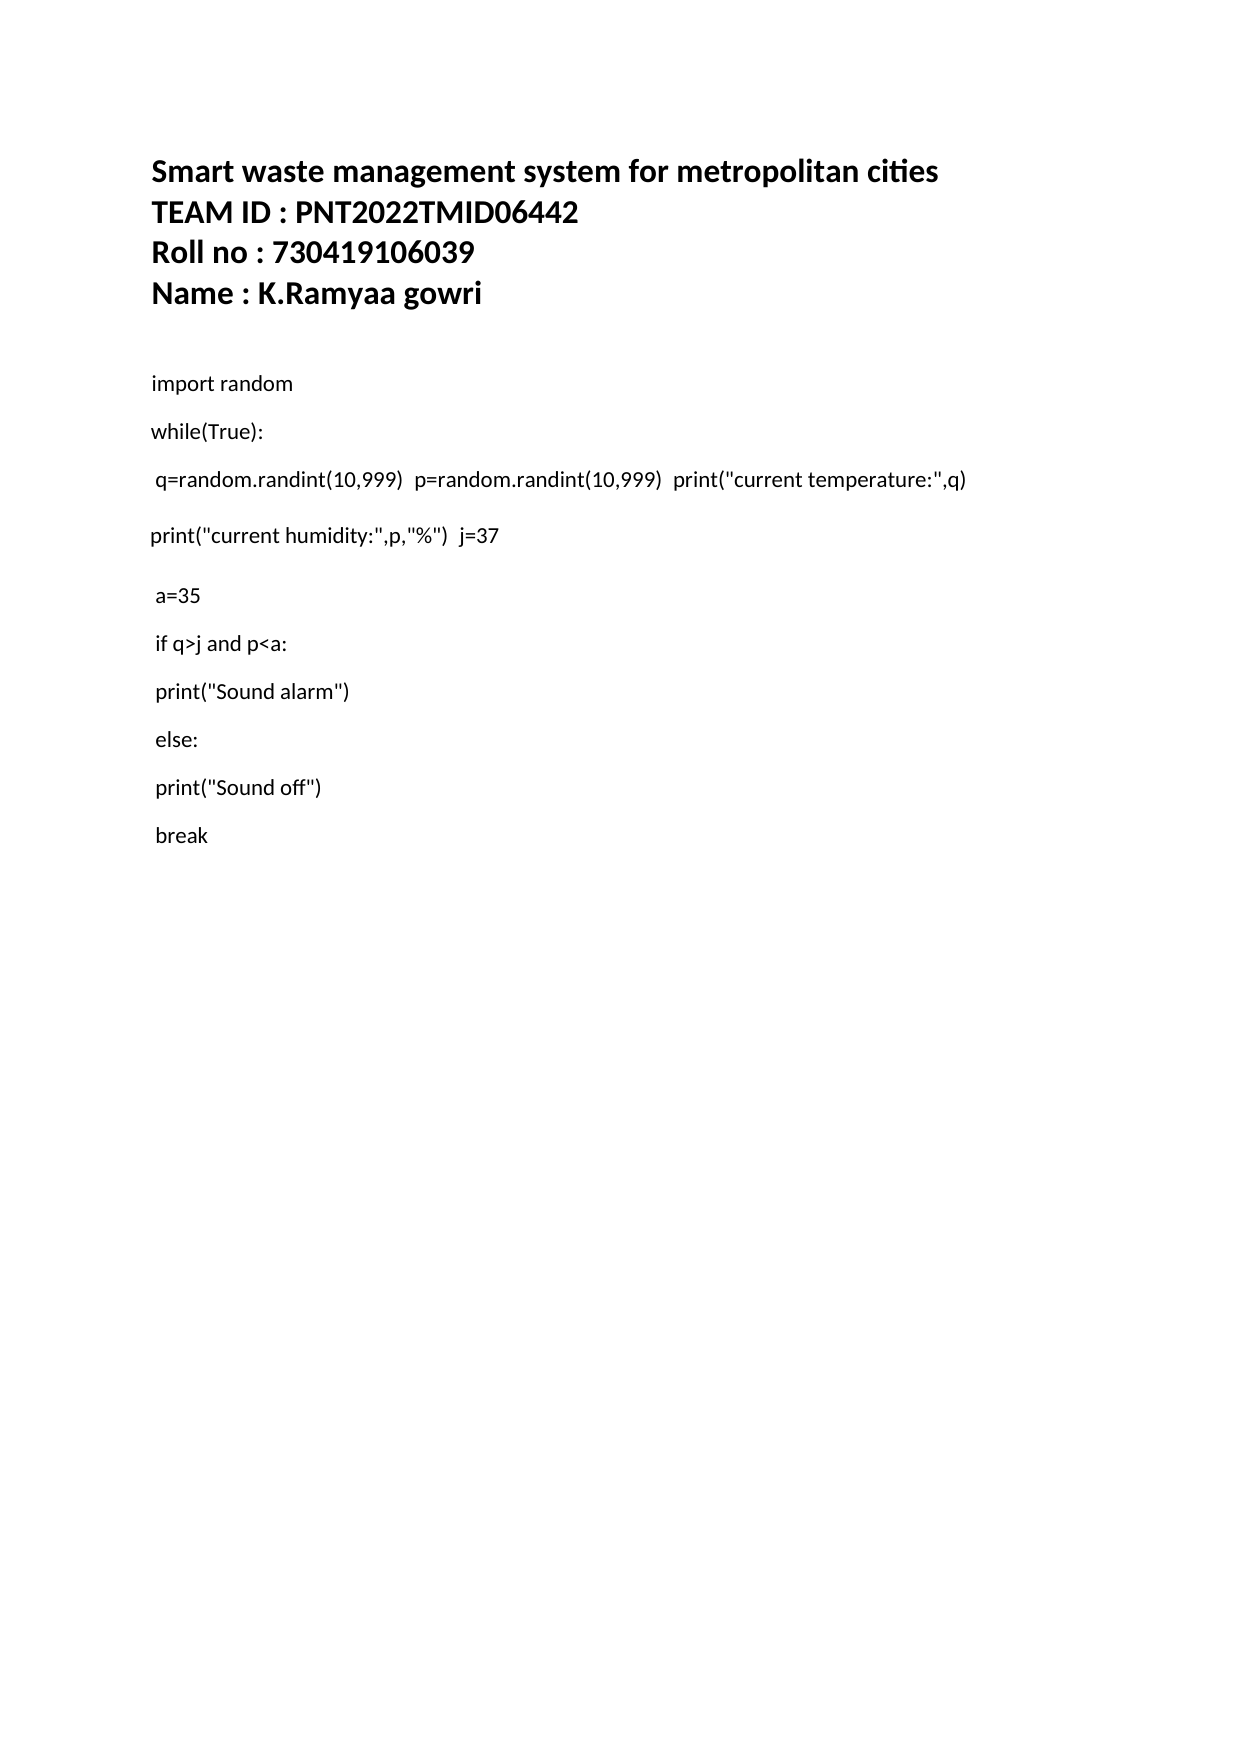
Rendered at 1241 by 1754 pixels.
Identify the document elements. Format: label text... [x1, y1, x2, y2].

text print("Sound off") [150, 773, 1090, 801]
text a=35 [150, 581, 1090, 609]
text Name : K.Ramyaa gowri [151, 272, 1090, 313]
text TEAM ID : PNT2022TMID06442 [151, 191, 1090, 231]
text break [150, 822, 1090, 850]
text import random [151, 369, 1090, 397]
text print("Sound alarm") [150, 677, 1090, 705]
text else: [150, 725, 1090, 753]
text q=random.randint(10,999) p=random.randint(10,999) print("current temperature:",q) print("current humidity:",p,"%") j=37 [150, 465, 1091, 549]
text if q>j and p<a: [150, 629, 1090, 657]
text while(True): [151, 417, 1090, 445]
text Smart waste management system for metropolitan cities [151, 150, 1090, 191]
text Roll no : 730419106039 [151, 231, 1090, 272]
